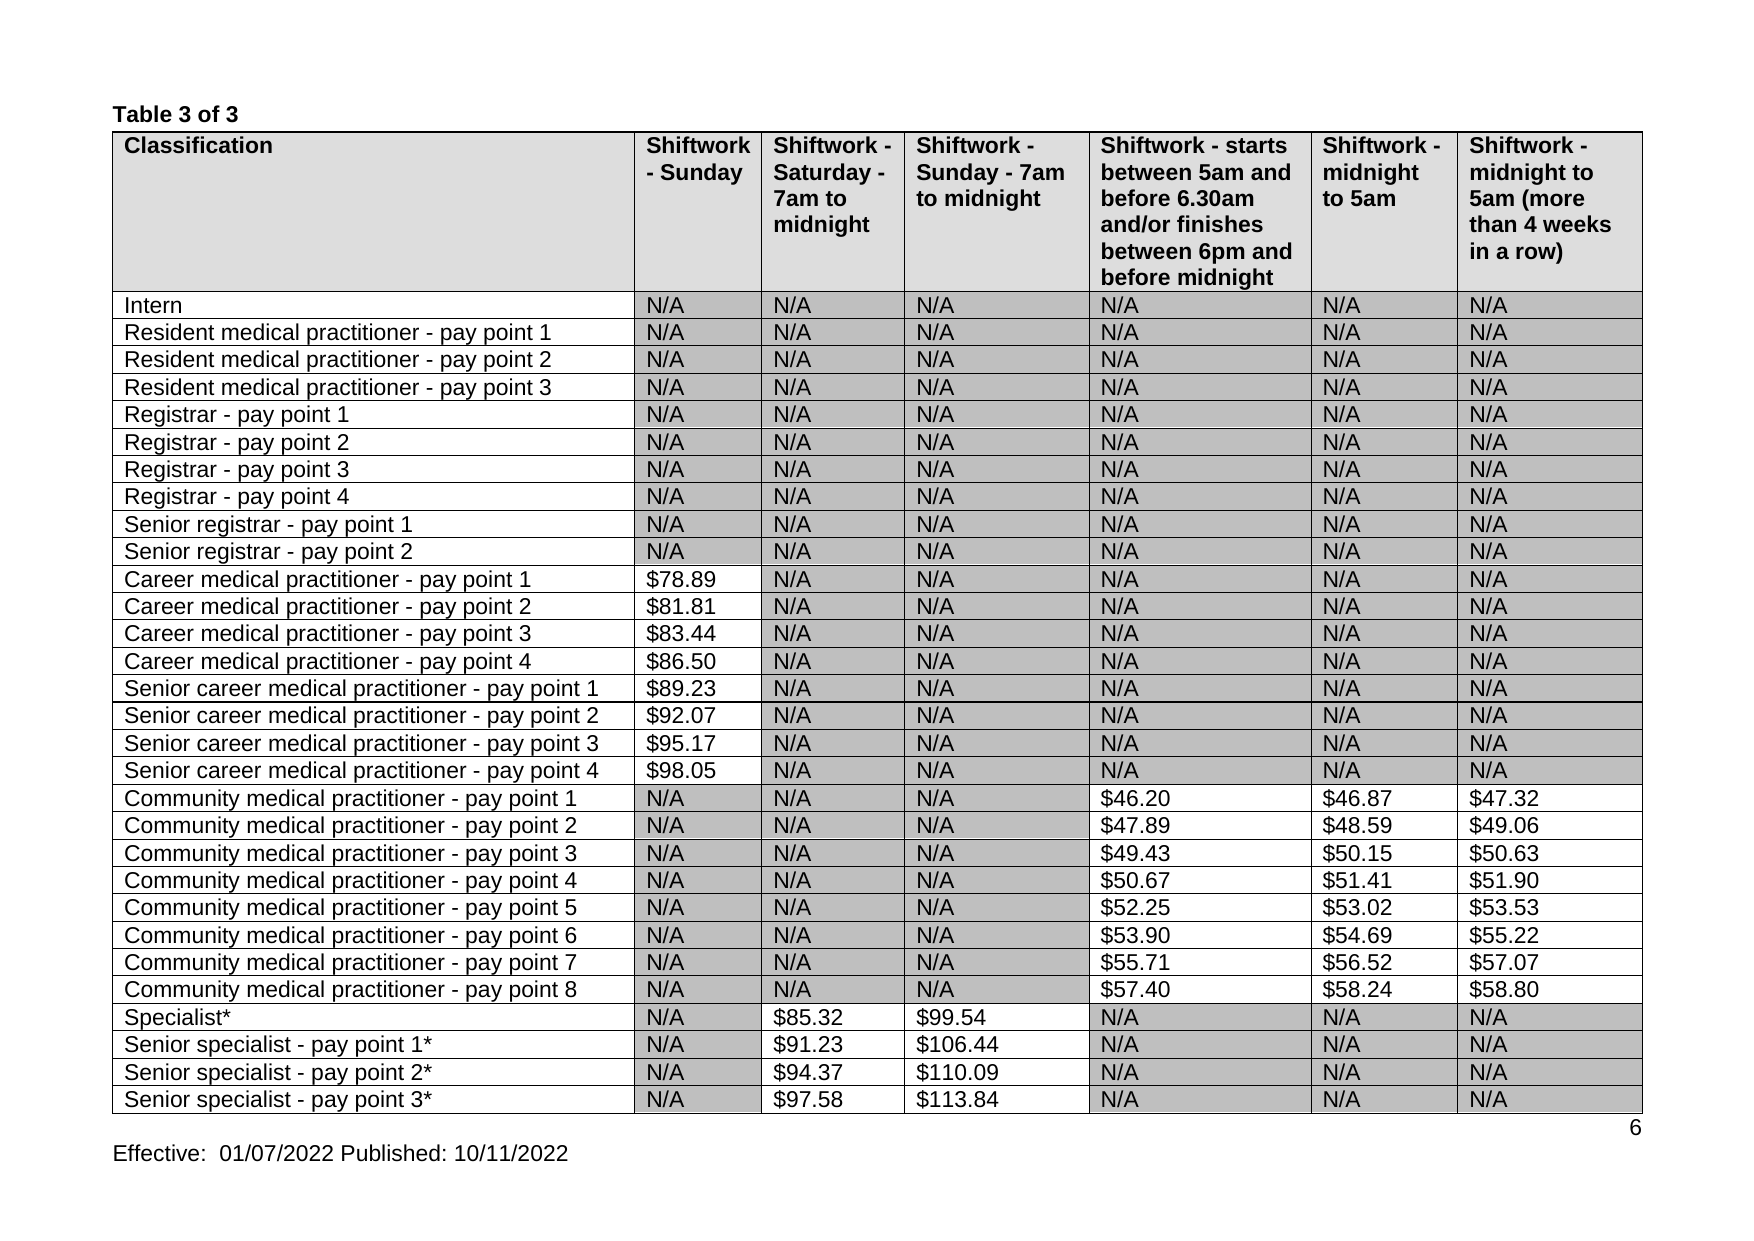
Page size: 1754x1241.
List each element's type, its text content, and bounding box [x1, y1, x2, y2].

table_cell $46.87 [1312, 785, 1457, 811]
table_cell $95.17 [635, 730, 761, 756]
table_cell N/A [1312, 319, 1457, 345]
table_cell $92.07 [635, 703, 761, 729]
table_cell $47.89 [1090, 812, 1311, 838]
table_cell N/A [1312, 1031, 1457, 1058]
table_cell N/A [905, 976, 1089, 1003]
table_cell N/A [635, 894, 761, 921]
table_cell N/A [1090, 675, 1311, 701]
table_cell N/A [905, 346, 1089, 373]
table_cell N/A [1312, 620, 1457, 647]
table_cell N/A [905, 566, 1089, 592]
table_cell $113.84 [905, 1086, 1089, 1112]
table_cell N/A [1458, 1086, 1642, 1112]
table_cell N/A [1090, 566, 1311, 592]
table_cell N/A [762, 730, 904, 756]
table_cell N/A [762, 511, 904, 537]
table_cell N/A [905, 785, 1089, 811]
table_cell Senior career medical practitioner - pay point 4 [113, 757, 634, 784]
table_cell N/A [635, 511, 761, 537]
table_cell N/A [1090, 401, 1311, 427]
table_cell N/A [1458, 675, 1642, 701]
table_cell Career medical practitioner - pay point 3 [113, 620, 634, 647]
table_cell N/A [1458, 1004, 1642, 1030]
table_cell Registrar - pay point 4 [113, 483, 634, 510]
table_cell $55.71 [1090, 949, 1311, 975]
table_cell N/A [762, 538, 904, 564]
table_header Shiftwork - Sunday [635, 133, 761, 291]
table_cell N/A [1312, 511, 1457, 537]
table_cell N/A [635, 867, 761, 893]
table_cell N/A [635, 374, 761, 400]
table_cell $55.22 [1458, 922, 1642, 948]
table_cell Registrar - pay point 1 [113, 401, 634, 427]
table_cell N/A [1312, 429, 1457, 455]
table_header Shiftwork - starts between 5am and before 6.30am and/or finishes between 6pm and before midnight [1090, 133, 1311, 291]
table_cell N/A [905, 292, 1089, 318]
table_cell N/A [635, 922, 761, 948]
table_cell Resident medical practitioner - pay point 3 [113, 374, 634, 400]
table_cell N/A [905, 620, 1089, 647]
table_cell N/A [1458, 703, 1642, 729]
table_cell Resident medical practitioner - pay point 1 [113, 319, 634, 345]
table_cell N/A [1458, 346, 1642, 373]
table_cell $53.90 [1090, 922, 1311, 948]
table_cell N/A [762, 593, 904, 619]
table_cell N/A [905, 593, 1089, 619]
table_cell N/A [1458, 511, 1642, 537]
table_cell N/A [762, 374, 904, 400]
table_cell N/A [905, 840, 1089, 866]
table_cell N/A [1312, 401, 1457, 427]
table_cell N/A [905, 648, 1089, 674]
table_cell N/A [1458, 757, 1642, 784]
table_cell $53.02 [1312, 894, 1457, 921]
table_cell N/A [905, 922, 1089, 948]
table_cell $50.15 [1312, 840, 1457, 866]
table_cell N/A [635, 456, 761, 482]
table_cell $49.06 [1458, 812, 1642, 838]
table_cell $53.53 [1458, 894, 1642, 921]
table_cell N/A [1090, 1059, 1311, 1085]
table_cell N/A [905, 894, 1089, 921]
table_cell $98.05 [635, 757, 761, 784]
table_cell N/A [1312, 374, 1457, 400]
table_cell $83.44 [635, 620, 761, 647]
table_cell N/A [905, 374, 1089, 400]
table_cell $51.90 [1458, 867, 1642, 893]
table_cell N/A [1312, 675, 1457, 701]
table_cell $52.25 [1090, 894, 1311, 921]
table_cell N/A [905, 429, 1089, 455]
table_cell $91.23 [762, 1031, 904, 1058]
table_cell N/A [762, 319, 904, 345]
table_cell Community medical practitioner - pay point 6 [113, 922, 634, 948]
table_cell $81.81 [635, 593, 761, 619]
table_cell N/A [1312, 730, 1457, 756]
table_cell N/A [762, 922, 904, 948]
table_header Shiftwork - Saturday - 7am to midnight [762, 133, 904, 291]
table_cell N/A [905, 757, 1089, 784]
text Table 3 of 3 [112, 101, 1642, 127]
table_cell N/A [762, 346, 904, 373]
table_cell N/A [1312, 757, 1457, 784]
table_cell N/A [1090, 319, 1311, 345]
table_cell Senior specialist - pay point 3* [113, 1086, 634, 1112]
table_cell N/A [635, 538, 761, 564]
table_cell N/A [1090, 593, 1311, 619]
table_cell N/A [1090, 346, 1311, 373]
table_cell N/A [1458, 1059, 1642, 1085]
table_cell $46.20 [1090, 785, 1311, 811]
table_cell N/A [1090, 483, 1311, 510]
table_cell $50.67 [1090, 867, 1311, 893]
table_cell N/A [1458, 456, 1642, 482]
table_cell N/A [635, 1031, 761, 1058]
table_cell N/A [1312, 538, 1457, 564]
table_cell $57.07 [1458, 949, 1642, 975]
table_cell N/A [905, 703, 1089, 729]
table_cell N/A [905, 812, 1089, 838]
table_cell N/A [1312, 566, 1457, 592]
table_cell N/A [905, 867, 1089, 893]
table_cell Community medical practitioner - pay point 2 [113, 812, 634, 838]
table_cell N/A [762, 456, 904, 482]
table_cell Community medical practitioner - pay point 1 [113, 785, 634, 811]
table_cell N/A [762, 976, 904, 1003]
table_cell N/A [635, 1004, 761, 1030]
table_cell N/A [635, 292, 761, 318]
table_cell N/A [1458, 566, 1642, 592]
table_cell $85.32 [762, 1004, 904, 1030]
table_cell $110.09 [905, 1059, 1089, 1085]
table_cell N/A [1458, 1031, 1642, 1058]
table_cell N/A [905, 483, 1089, 510]
table_cell N/A [762, 812, 904, 838]
table_cell N/A [1090, 1004, 1311, 1030]
table_cell N/A [905, 730, 1089, 756]
table_cell N/A [762, 840, 904, 866]
table_cell N/A [1312, 456, 1457, 482]
table_cell Intern [113, 292, 634, 318]
table_cell Senior registrar - pay point 1 [113, 511, 634, 537]
table_cell N/A [635, 429, 761, 455]
table_cell N/A [762, 483, 904, 510]
table_cell Senior specialist - pay point 2* [113, 1059, 634, 1085]
table_cell N/A [1458, 620, 1642, 647]
table_cell $58.24 [1312, 976, 1457, 1003]
table_cell N/A [635, 319, 761, 345]
table_cell $47.32 [1458, 785, 1642, 811]
table_header Shiftwork - midnight to 5am (more than 4 weeks in a row) [1458, 133, 1642, 291]
table_cell N/A [762, 894, 904, 921]
table_cell $106.44 [905, 1031, 1089, 1058]
table_cell $78.89 [635, 566, 761, 592]
table_cell N/A [1090, 703, 1311, 729]
table_cell N/A [1458, 730, 1642, 756]
table_cell N/A [762, 785, 904, 811]
table_cell N/A [635, 785, 761, 811]
table_cell N/A [905, 511, 1089, 537]
table_cell N/A [905, 538, 1089, 564]
table_cell N/A [1090, 757, 1311, 784]
table_cell N/A [1090, 511, 1311, 537]
table_cell Community medical practitioner - pay point 4 [113, 867, 634, 893]
table_cell N/A [1312, 1004, 1457, 1030]
table_cell Registrar - pay point 3 [113, 456, 634, 482]
table_cell N/A [1458, 374, 1642, 400]
table_header Shiftwork - midnight to 5am [1312, 133, 1457, 291]
table_cell Senior registrar - pay point 2 [113, 538, 634, 564]
table_cell N/A [1458, 319, 1642, 345]
table_cell N/A [762, 620, 904, 647]
table_cell N/A [635, 401, 761, 427]
table_cell N/A [1458, 648, 1642, 674]
table_cell N/A [1090, 648, 1311, 674]
table_cell N/A [635, 976, 761, 1003]
table_cell N/A [905, 319, 1089, 345]
table_cell N/A [762, 648, 904, 674]
table_cell N/A [1090, 730, 1311, 756]
table_cell N/A [1312, 1086, 1457, 1112]
table_cell $54.69 [1312, 922, 1457, 948]
table_cell N/A [1090, 538, 1311, 564]
table_cell N/A [1312, 703, 1457, 729]
table_header Classification [113, 133, 634, 291]
table_cell N/A [635, 840, 761, 866]
table_cell $94.37 [762, 1059, 904, 1085]
table_cell N/A [762, 867, 904, 893]
table_cell N/A [1090, 429, 1311, 455]
table_cell N/A [1090, 1086, 1311, 1112]
table_cell Senior career medical practitioner - pay point 1 [113, 675, 634, 701]
table_cell N/A [1090, 620, 1311, 647]
table_cell N/A [1312, 346, 1457, 373]
table_cell N/A [1458, 429, 1642, 455]
table_cell N/A [762, 401, 904, 427]
table_cell N/A [905, 456, 1089, 482]
table_cell N/A [1458, 593, 1642, 619]
table_cell N/A [762, 292, 904, 318]
table_cell Community medical practitioner - pay point 7 [113, 949, 634, 975]
table_cell N/A [905, 401, 1089, 427]
table_cell N/A [1458, 483, 1642, 510]
table_header Shiftwork - Sunday - 7am to midnight [905, 133, 1089, 291]
table_cell N/A [1458, 401, 1642, 427]
table_cell $99.54 [905, 1004, 1089, 1030]
table_cell N/A [762, 675, 904, 701]
table_cell N/A [635, 483, 761, 510]
table_cell $89.23 [635, 675, 761, 701]
table_cell $51.41 [1312, 867, 1457, 893]
table_cell $97.58 [762, 1086, 904, 1112]
table_cell Senior career medical practitioner - pay point 3 [113, 730, 634, 756]
table_cell Career medical practitioner - pay point 2 [113, 593, 634, 619]
table_cell $58.80 [1458, 976, 1642, 1003]
table_cell N/A [1458, 292, 1642, 318]
table_cell $50.63 [1458, 840, 1642, 866]
table_cell N/A [1312, 1059, 1457, 1085]
table_cell Resident medical practitioner - pay point 2 [113, 346, 634, 373]
table_cell N/A [1090, 292, 1311, 318]
table_cell $57.40 [1090, 976, 1311, 1003]
table_cell N/A [635, 1059, 761, 1085]
table_cell N/A [1458, 538, 1642, 564]
table_cell Senior career medical practitioner - pay point 2 [113, 703, 634, 729]
table_cell N/A [635, 949, 761, 975]
table_cell N/A [1312, 593, 1457, 619]
table_cell N/A [905, 675, 1089, 701]
table_cell N/A [905, 949, 1089, 975]
table_cell $49.43 [1090, 840, 1311, 866]
table_cell Specialist* [113, 1004, 634, 1030]
table_cell N/A [635, 346, 761, 373]
table_cell Career medical practitioner - pay point 4 [113, 648, 634, 674]
table_cell Senior specialist - pay point 1* [113, 1031, 634, 1058]
table_cell N/A [1090, 456, 1311, 482]
table_cell Registrar - pay point 2 [113, 429, 634, 455]
table_cell $56.52 [1312, 949, 1457, 975]
table_cell $86.50 [635, 648, 761, 674]
table_cell $48.59 [1312, 812, 1457, 838]
table_cell Career medical practitioner - pay point 1 [113, 566, 634, 592]
table_cell Community medical practitioner - pay point 3 [113, 840, 634, 866]
table_cell N/A [1312, 483, 1457, 510]
table_cell Community medical practitioner - pay point 8 [113, 976, 634, 1003]
table_cell N/A [635, 812, 761, 838]
table_cell N/A [1312, 292, 1457, 318]
table_cell N/A [762, 757, 904, 784]
table_cell N/A [762, 703, 904, 729]
table_cell N/A [635, 1086, 761, 1112]
table_cell Community medical practitioner - pay point 5 [113, 894, 634, 921]
table_cell N/A [1312, 648, 1457, 674]
table_cell N/A [1090, 374, 1311, 400]
table_cell N/A [762, 566, 904, 592]
table_cell N/A [762, 949, 904, 975]
table_cell N/A [762, 429, 904, 455]
table_cell N/A [1090, 1031, 1311, 1058]
